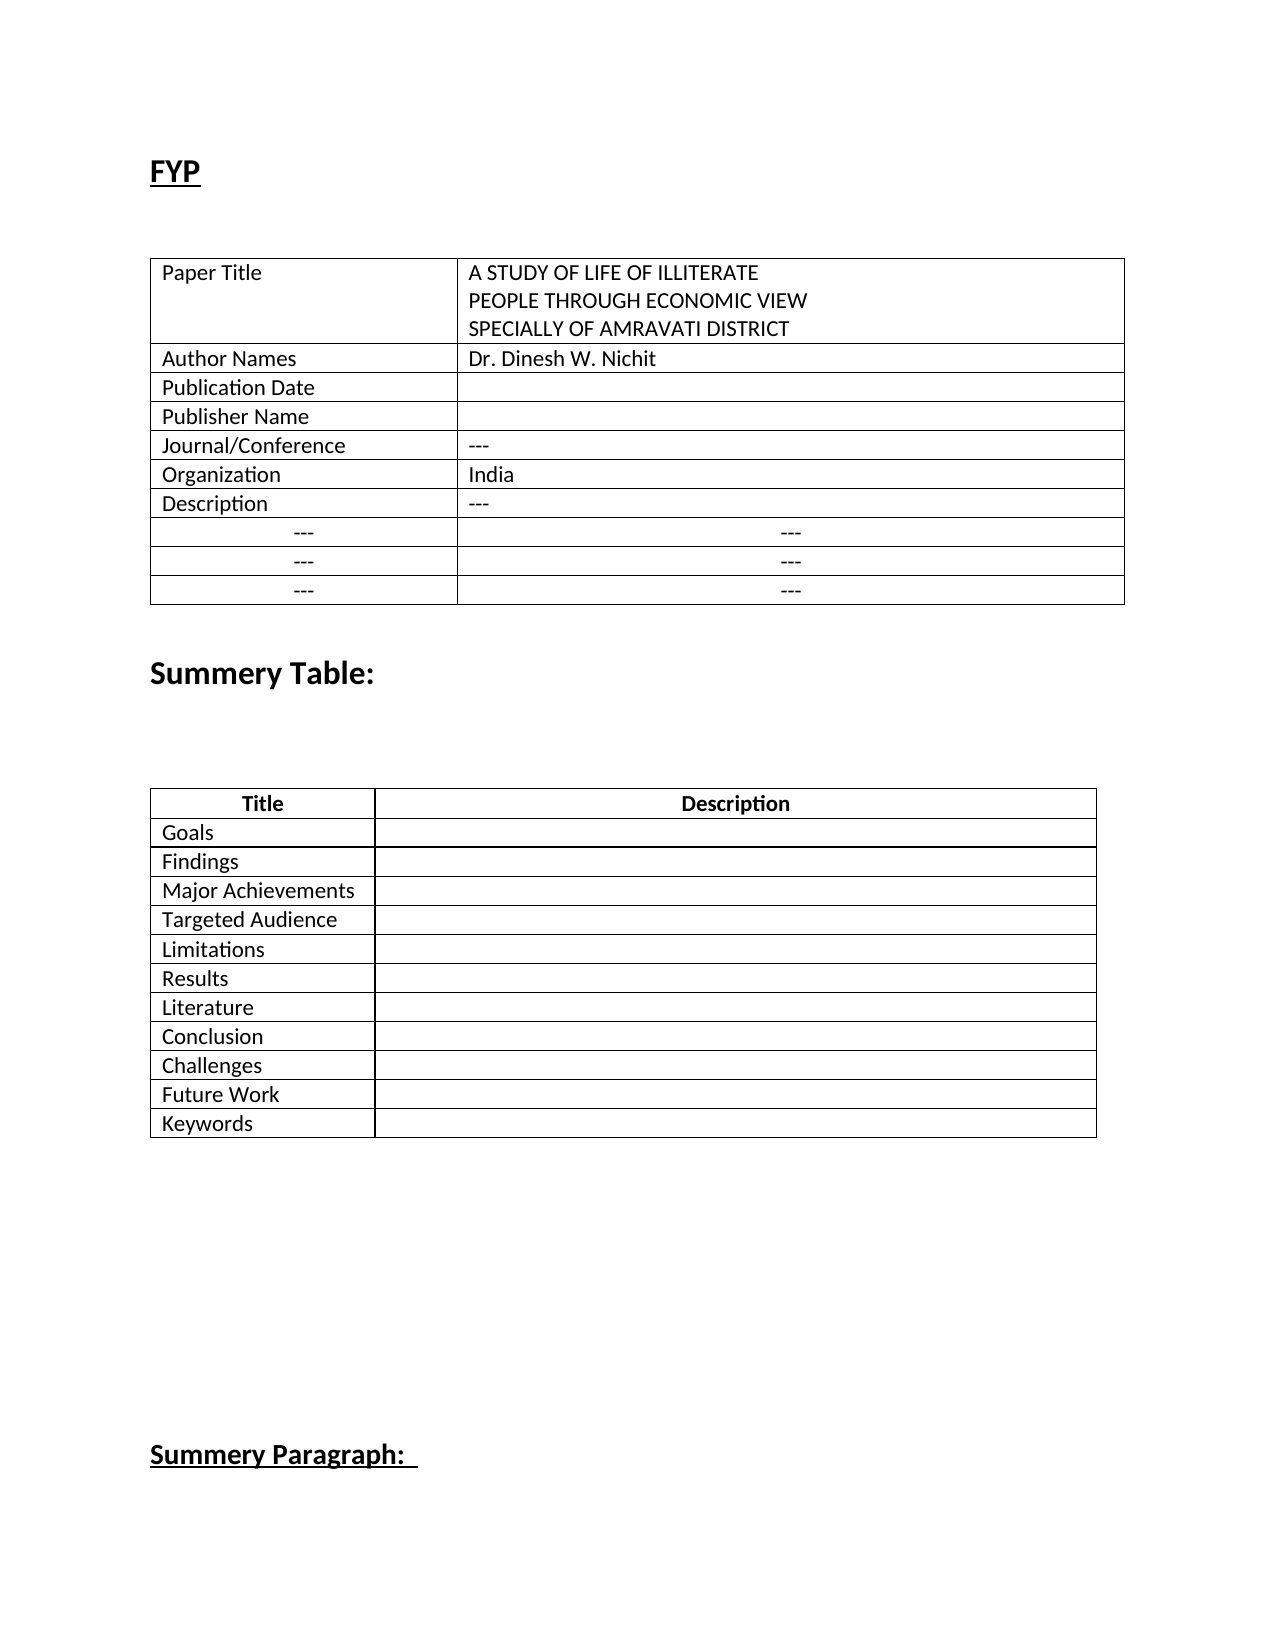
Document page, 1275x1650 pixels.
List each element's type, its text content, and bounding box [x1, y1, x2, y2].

text FYP [150, 150, 1125, 191]
table_cell Challenges [151, 1051, 374, 1079]
table_cell [376, 877, 1096, 904]
table_cell --- [458, 431, 1124, 459]
table_cell --- [458, 489, 1124, 517]
table_cell --- [458, 547, 1124, 575]
table_cell Major Achievements [151, 877, 374, 904]
text Summery Paragraph: [150, 1436, 1125, 1471]
table_cell [376, 935, 1096, 963]
table_cell Literature [151, 993, 374, 1021]
table_header A STUDY OF LIFE OF ILLITERATE PEOPLE THROUGH ECONOMIC VIEW SPECIALLY OF AMRAVATI DISTRICT [458, 259, 1124, 343]
table_cell Targeted Audience [151, 906, 374, 934]
table_cell Organization [151, 460, 457, 488]
table_cell [458, 373, 1124, 401]
table_cell Results [151, 964, 374, 992]
table_cell [376, 819, 1096, 846]
table_cell Author Names [151, 344, 457, 372]
table_cell Journal/Conference [151, 431, 457, 459]
table_cell [376, 1051, 1096, 1079]
table_cell Publisher Name [151, 402, 457, 430]
table_cell [376, 964, 1096, 992]
table_header Paper Title [151, 259, 457, 343]
table_header Title [151, 789, 374, 817]
table_cell [376, 1022, 1096, 1050]
table_cell [376, 848, 1096, 876]
table_cell Findings [151, 848, 374, 876]
table_cell Limitations [151, 935, 374, 963]
table_cell [458, 402, 1124, 430]
table_cell India [458, 460, 1124, 488]
table_cell --- [458, 518, 1124, 546]
table_cell [376, 993, 1096, 1021]
table_cell Conclusion [151, 1022, 374, 1050]
table_cell --- [151, 518, 457, 546]
table_cell --- [458, 576, 1124, 604]
table_cell [376, 1080, 1096, 1108]
table_cell Keywords [151, 1109, 374, 1137]
table_header Description [376, 789, 1096, 817]
table_cell --- [151, 576, 457, 604]
table_cell [376, 1109, 1096, 1137]
table_cell Dr. Dinesh W. Nichit [458, 344, 1124, 372]
table_cell [376, 906, 1096, 934]
text Summery Table: [150, 652, 1125, 693]
table_cell Goals [151, 819, 374, 846]
table_cell Future Work [151, 1080, 374, 1108]
table_cell --- [151, 547, 457, 575]
table_cell Description [151, 489, 457, 517]
table_cell Publication Date [151, 373, 457, 401]
